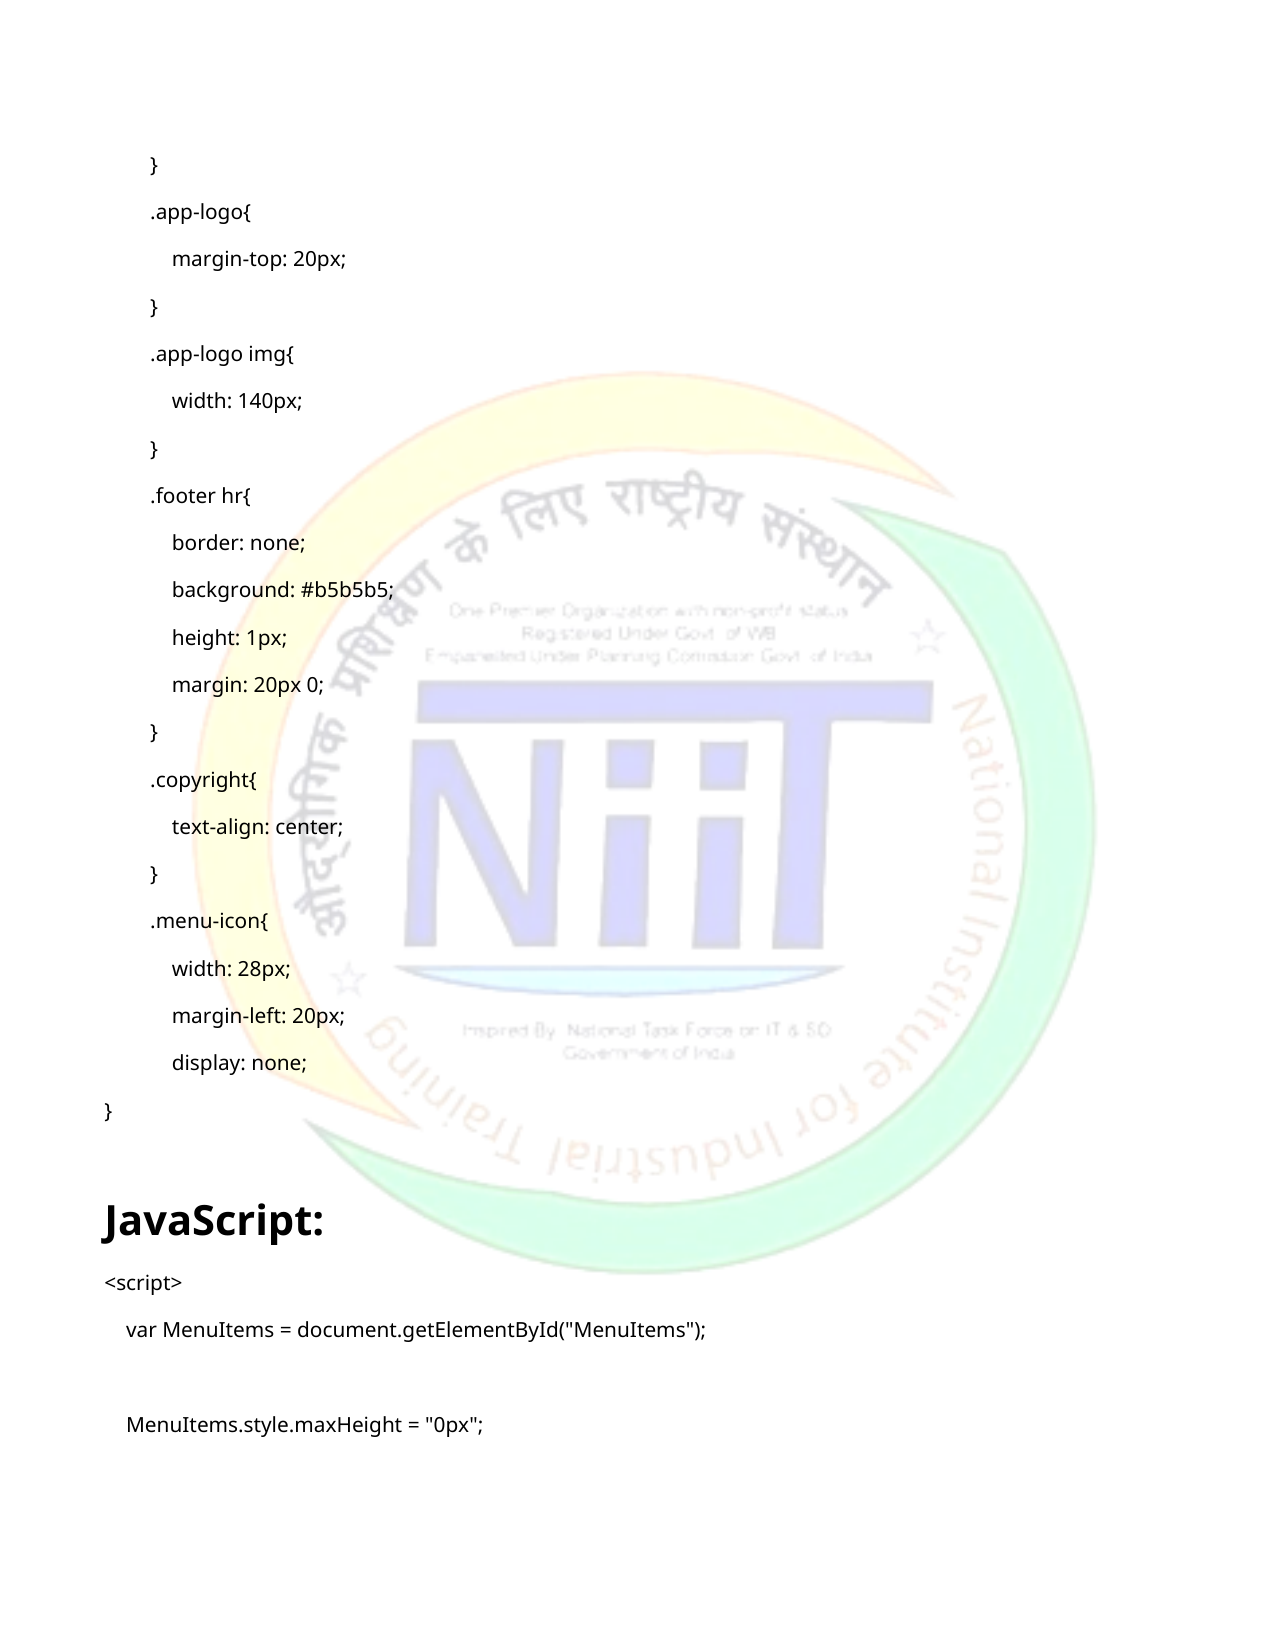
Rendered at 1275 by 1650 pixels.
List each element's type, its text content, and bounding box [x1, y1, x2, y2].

text height: 1px; [150, 623, 1125, 651]
text background: #b5b5b5; [150, 576, 1125, 604]
text .app-logo img{ [150, 339, 1125, 368]
text } [150, 434, 1125, 462]
text margin: 20px 0; [150, 670, 1125, 699]
text text-align: center; [150, 812, 1125, 841]
text } [150, 717, 1125, 746]
text border: none; [150, 528, 1125, 557]
text <script> [104, 1268, 1125, 1297]
text JavaScript: [104, 1190, 1125, 1247]
text .menu-icon{ [150, 907, 1125, 935]
text var MenuItems = document.getElementById("MenuItems"); [104, 1316, 1125, 1344]
text MenuItems.style.maxHeight = "0px"; [104, 1410, 1125, 1439]
text display: none; [150, 1048, 1125, 1077]
text .app-logo{ [150, 197, 1125, 226]
text margin-top: 20px; [150, 244, 1125, 273]
text } [150, 292, 1125, 320]
text width: 28px; [150, 954, 1125, 982]
text } [150, 859, 1125, 888]
text margin-left: 20px; [150, 1001, 1125, 1030]
text width: 140px; [150, 386, 1125, 415]
text .copyright{ [150, 765, 1125, 793]
text } [150, 150, 1125, 178]
text .footer hr{ [150, 481, 1125, 509]
text } [104, 1096, 1125, 1124]
